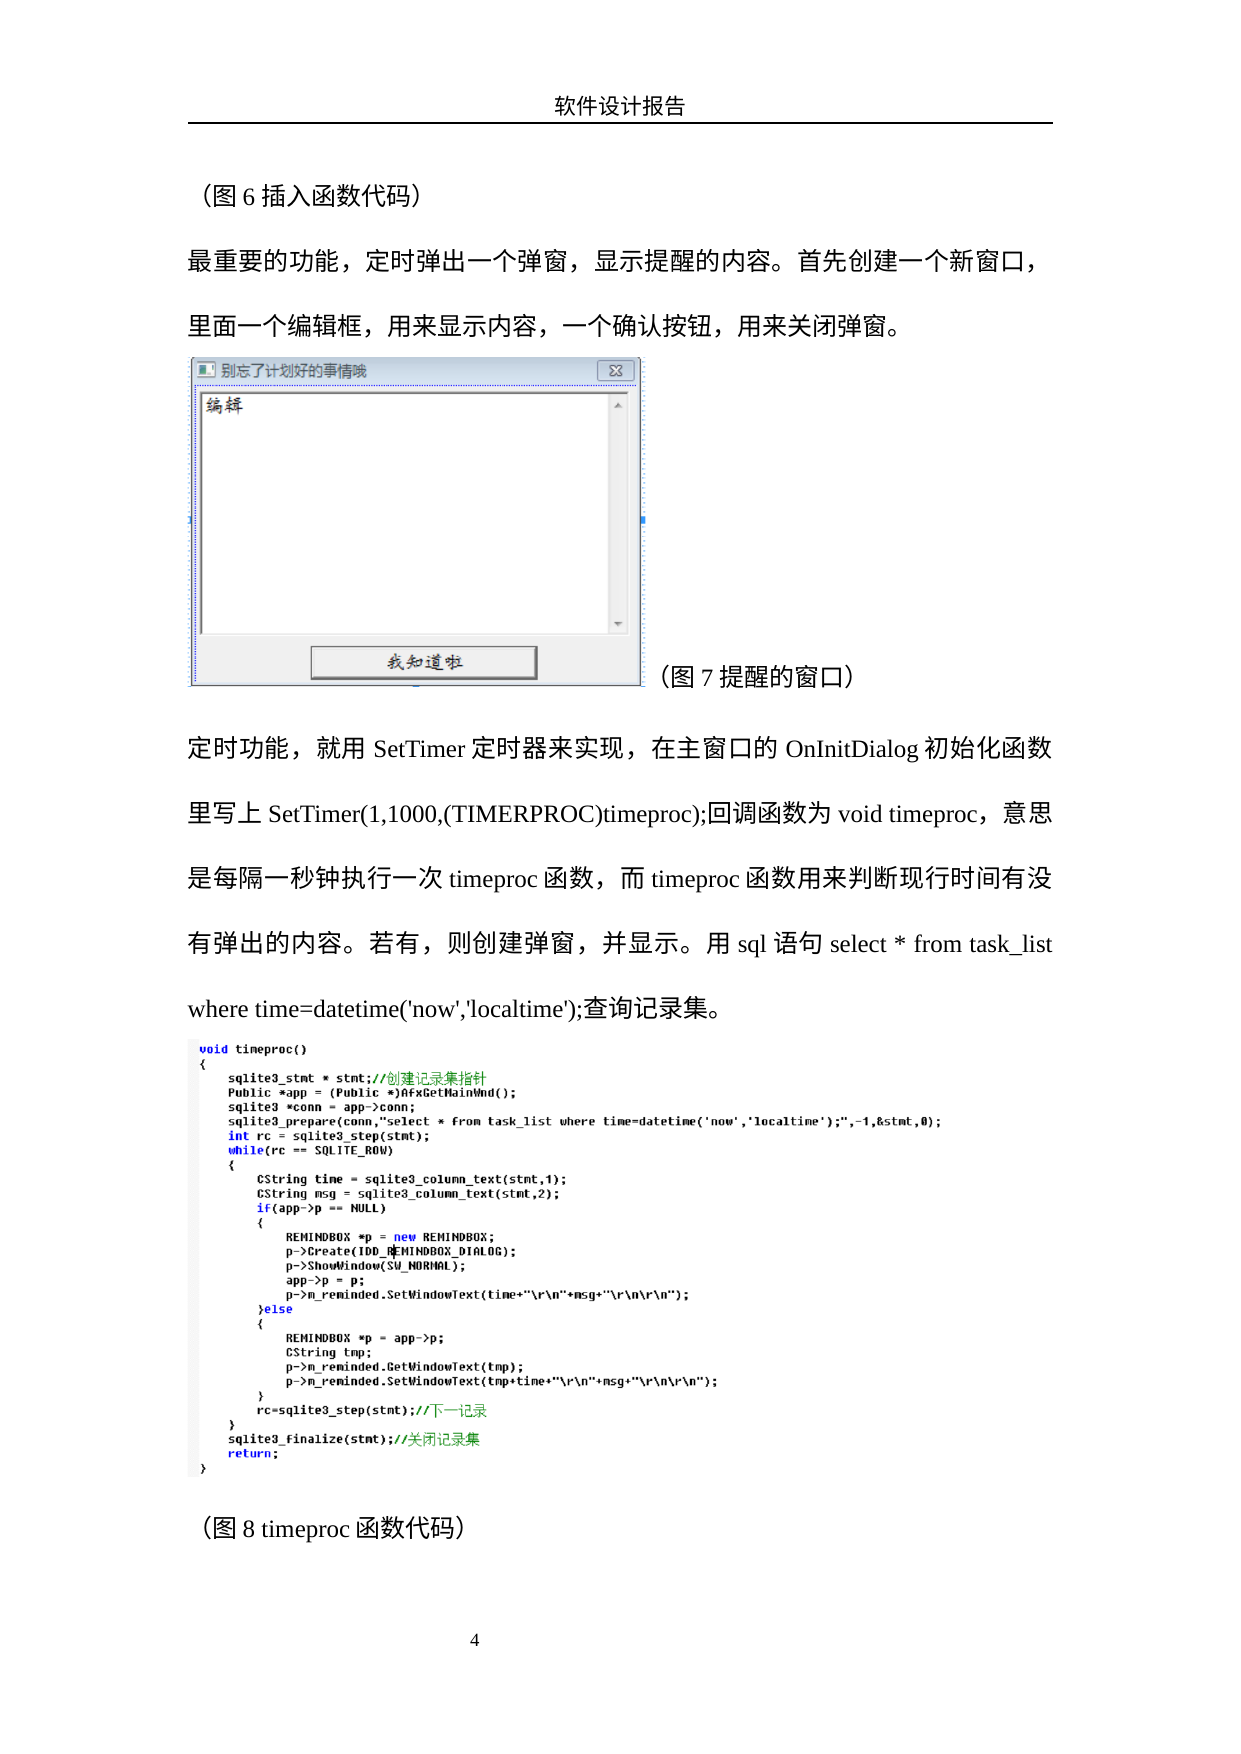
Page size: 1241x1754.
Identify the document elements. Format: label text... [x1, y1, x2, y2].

text 最重要的功能，定时弹出一个弹窗，显示提醒的内容。首先创建一个新窗口，里面一个编辑框，用来显示内容，一个确认按钮，用来关闭弹窗。 [187, 227, 1053, 357]
picture [187, 1039, 1053, 1477]
picture [187, 357, 646, 687]
text 定时功能，就用SetTimer定时器来实现，在主窗口的OnInitDialog初始化函数里写上SetTimer(1,1000,(TIMERPROC)timeproc);回调函数为void timeproc，意思是每隔一秒钟执行一次timeproc函数，而timeproc函数用来判断现行时间有没有弹出的内容。若有，则创建弹窗，并显示。用sql语句select * from task_list where time=datetime('now','localtime');查询记录集。 [187, 714, 1053, 1039]
text （图8 timeproc函数代码） [187, 1494, 1053, 1559]
text （图6 插入函数代码） [187, 162, 1053, 227]
